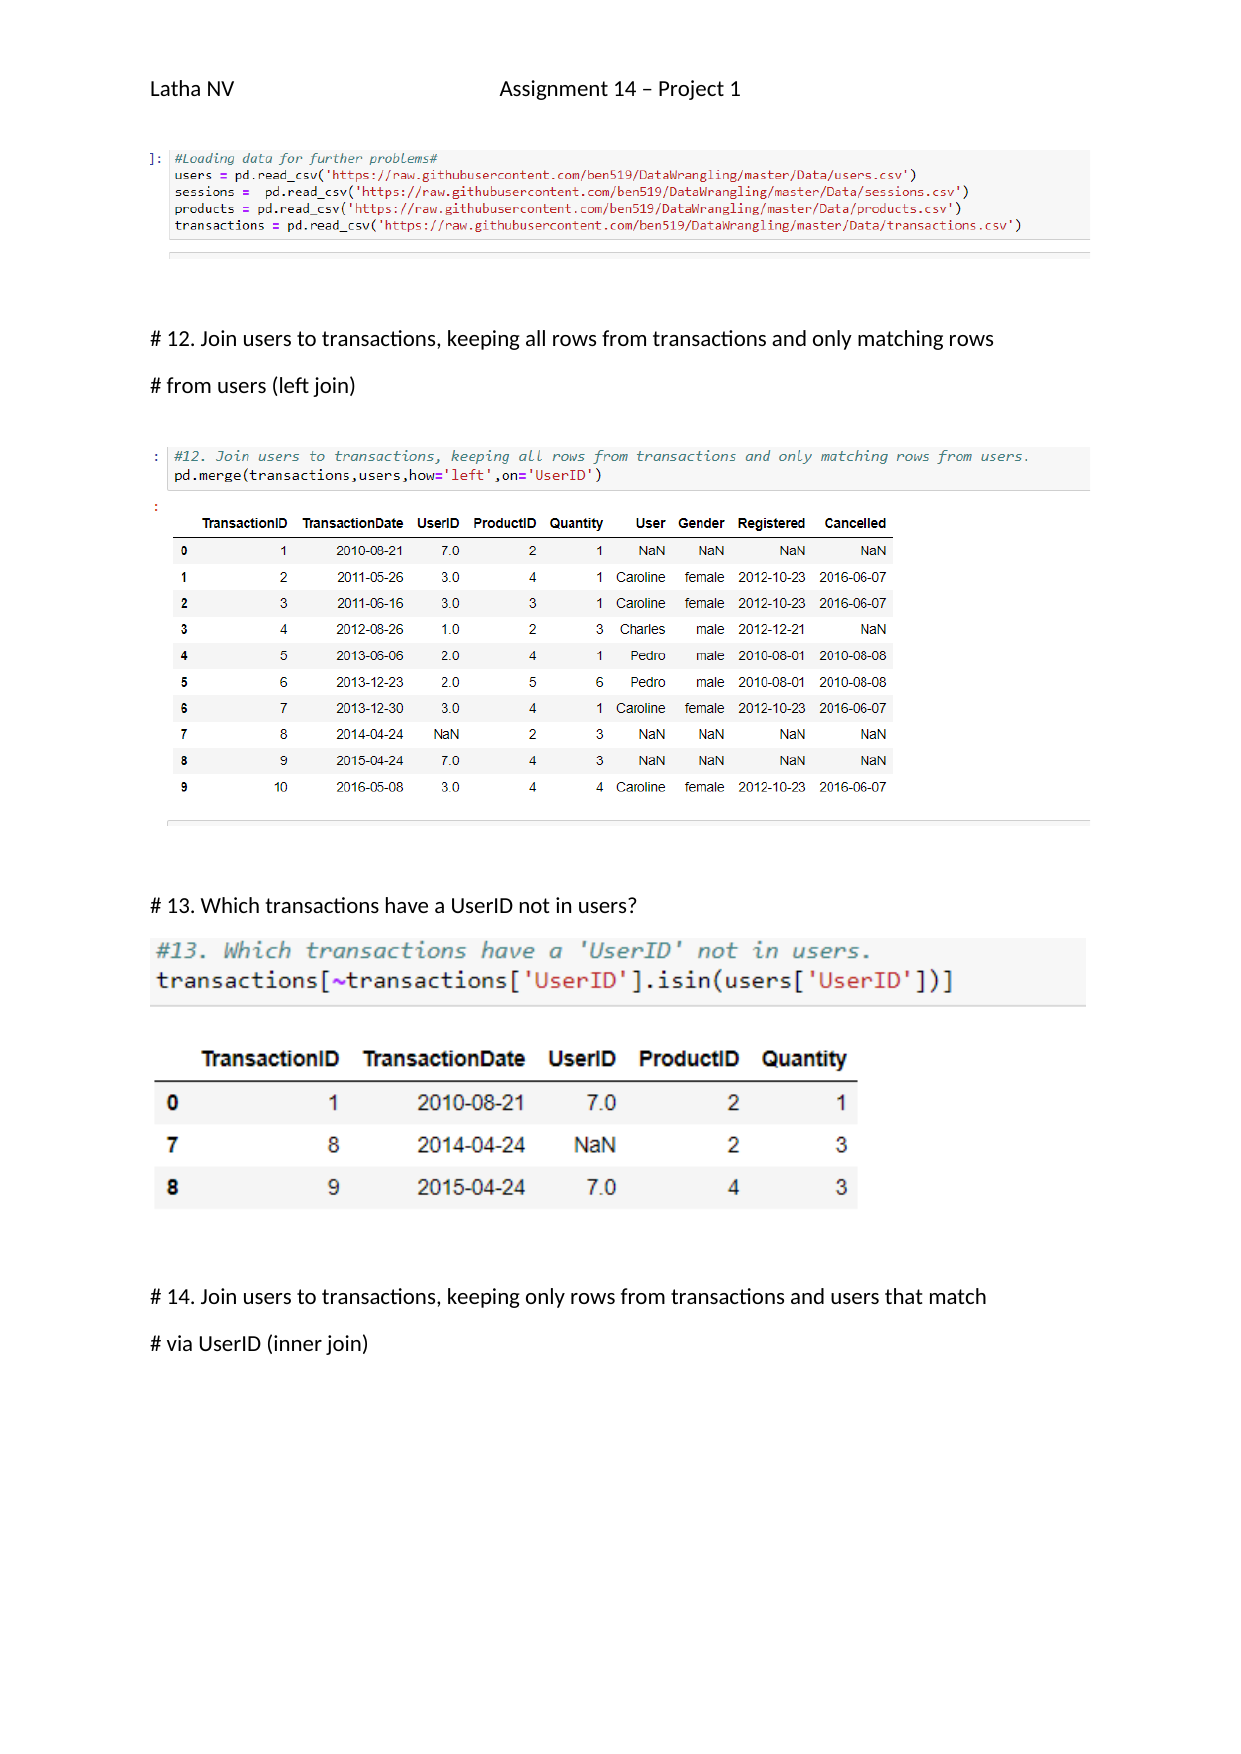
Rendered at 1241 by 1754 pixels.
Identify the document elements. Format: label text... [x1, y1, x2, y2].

text # 12. Join users to transactions, keeping all rows from transactions and only matching rows [150, 324, 1090, 352]
picture [150, 938, 1086, 1217]
text # via UserID (inner join) [150, 1329, 1090, 1357]
text # 13. Which transactions have a UserID not in users? [150, 892, 1090, 919]
picture [150, 150, 1091, 259]
text # 14. Join users to transactions, keeping only rows from transactions and users that match [150, 1282, 1090, 1310]
picture [150, 447, 1091, 826]
text # from users (left join) [150, 371, 1090, 399]
